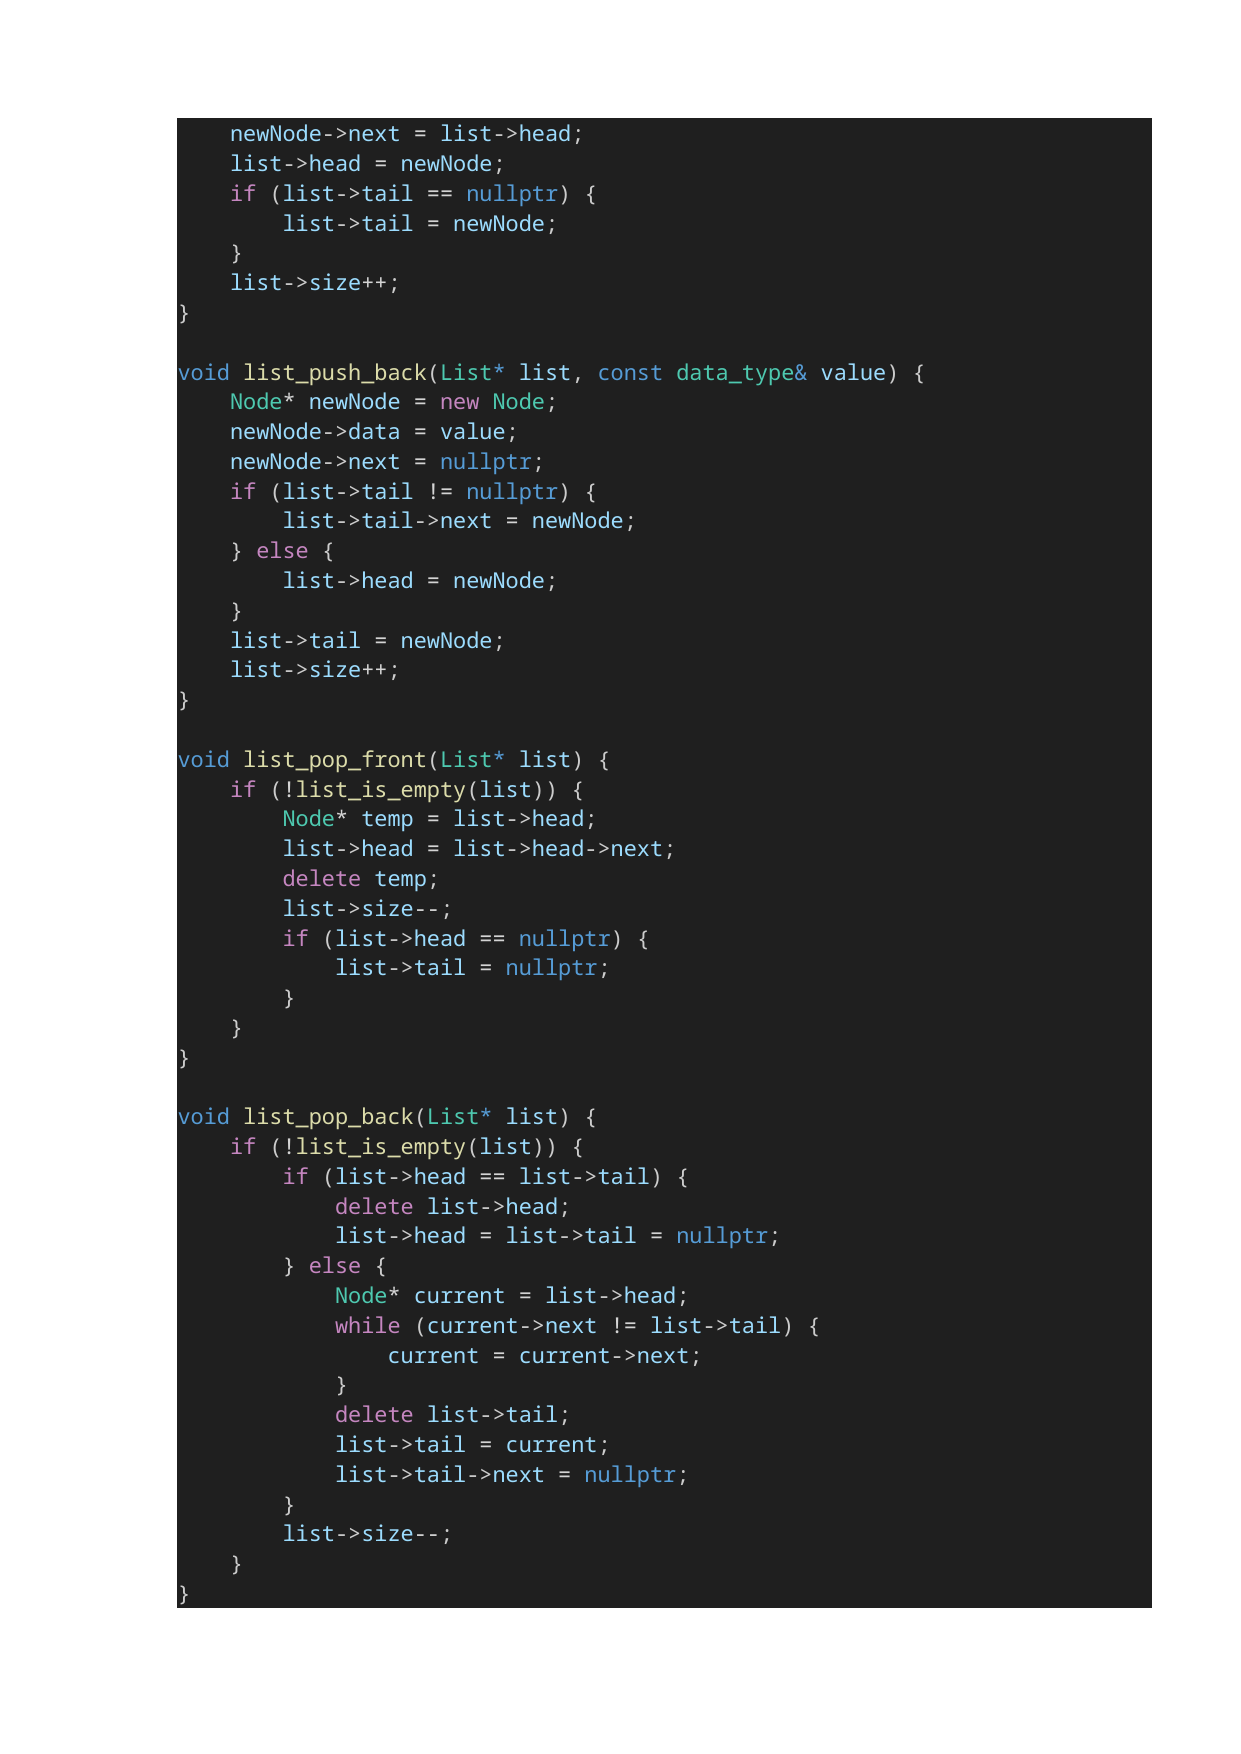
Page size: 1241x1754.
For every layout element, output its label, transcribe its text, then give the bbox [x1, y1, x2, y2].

text list->tail = current; [177, 1429, 1152, 1459]
text Node* temp = list->head; [177, 803, 1152, 833]
text } [177, 297, 1152, 327]
text } else { [177, 1250, 1152, 1280]
text if (!list_is_empty(list)) { [177, 1131, 1152, 1161]
text if (list->tail == nullptr) { [177, 178, 1152, 207]
text list->size--; [177, 893, 1152, 922]
text } [177, 684, 1152, 714]
text list->size++; [177, 267, 1152, 297]
text while (current->next != list->tail) { [177, 1310, 1152, 1339]
text } [177, 982, 1152, 1012]
text } [177, 1578, 1152, 1608]
text if (list->head == list->tail) { [177, 1161, 1152, 1191]
text current = current->next; [177, 1339, 1152, 1369]
text delete temp; [177, 863, 1152, 893]
text newNode->next = nullptr; [177, 446, 1152, 476]
text } [177, 1369, 1152, 1399]
text list->size++; [177, 654, 1152, 684]
text if (!list_is_empty(list)) { [177, 773, 1152, 803]
text Node* current = list->head; [177, 1280, 1152, 1310]
text } [177, 1548, 1152, 1578]
text list->head = newNode; [177, 148, 1152, 178]
text } [177, 1488, 1152, 1518]
text if (list->tail != nullptr) { [177, 476, 1152, 505]
text void list_pop_back(List* list) { [177, 1101, 1152, 1131]
text list->tail = nullptr; [177, 952, 1152, 982]
text } else { [177, 535, 1152, 565]
text } [177, 595, 1152, 624]
text } [177, 1042, 1152, 1071]
text list->tail->next = nullptr; [177, 1459, 1152, 1488]
text list->head = newNode; [177, 565, 1152, 595]
text newNode->next = list->head; [177, 118, 1152, 148]
text list->head = list->tail = nullptr; [177, 1220, 1152, 1250]
text } [177, 237, 1152, 267]
text delete list->head; [177, 1191, 1152, 1220]
text void list_push_back(List* list, const data_type& value) { [177, 356, 1152, 386]
text void list_pop_front(List* list) { [177, 744, 1152, 773]
text if (list->head == nullptr) { [177, 922, 1152, 952]
text list->tail = newNode; [177, 624, 1152, 654]
text newNode->data = value; [177, 416, 1152, 446]
text list->tail->next = newNode; [177, 505, 1152, 535]
text } [177, 1012, 1152, 1042]
text list->head = list->head->next; [177, 833, 1152, 863]
text Node* newNode = new Node; [177, 386, 1152, 416]
text list->size--; [177, 1518, 1152, 1548]
text delete list->tail; [177, 1399, 1152, 1429]
text list->tail = newNode; [177, 207, 1152, 237]
